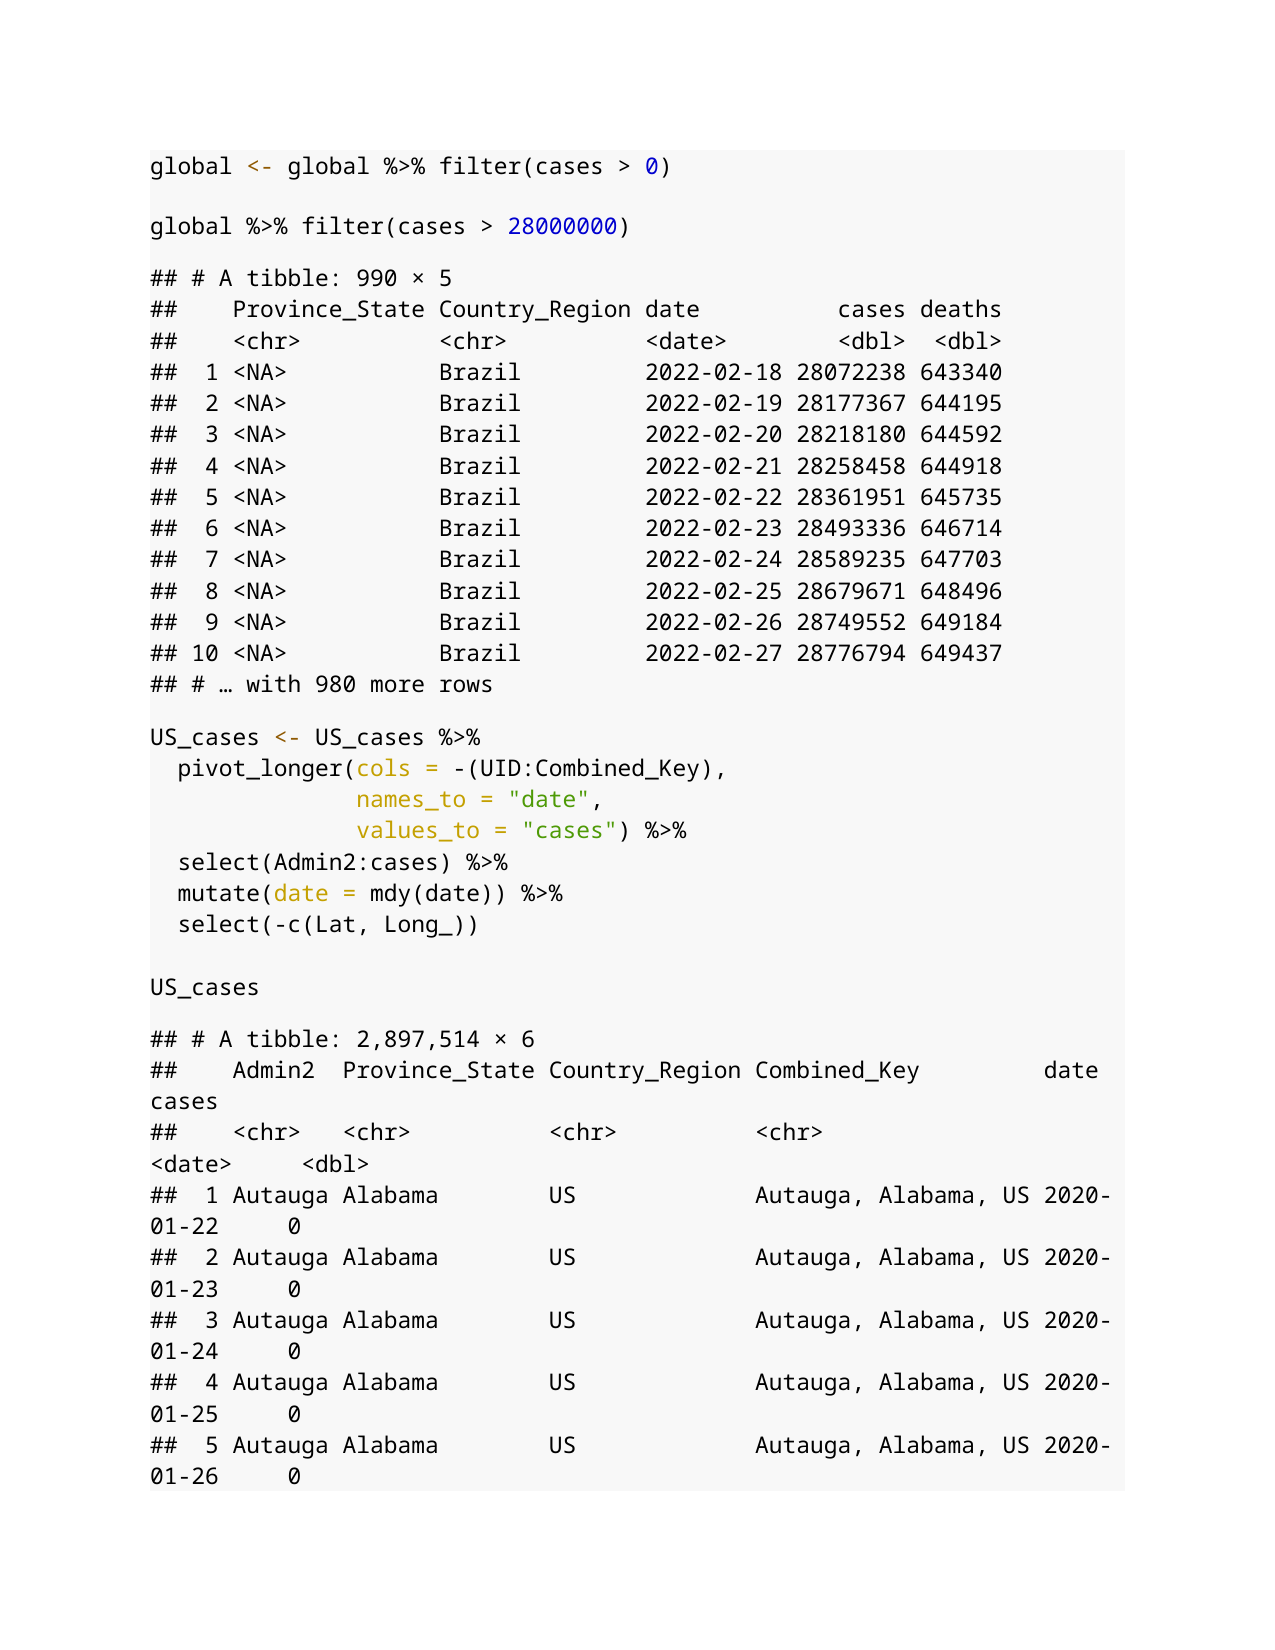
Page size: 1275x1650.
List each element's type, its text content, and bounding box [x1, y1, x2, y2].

text global <- global %>% filter(cases > 0) global %>% filter(cases > 28000000) [150, 150, 1125, 241]
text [150, 1022, 1125, 1491]
text ## # A tibble: 990 × 5 ## Province_State Country_Region date cases deaths ## <chr> <chr> <date> <dbl> <dbl> ## 1 <NA> Brazil 2022-02-18 28072238 643340 ## 2 <NA> Brazil 2022-02-19 28177367 644195 ## 3 <NA> Brazil 2022-02-20 28218180 644592 ## 4 <NA> Brazil 2022-02-21 28258458 644918 ## 5 <NA> Brazil 2022-02-22 28361951 645735 ## 6 <NA> Brazil 2022-02-23 28493336 646714 ## 7 <NA> Brazil 2022-02-24 28589235 647703 ## 8 <NA> Brazil 2022-02-25 28679671 648496 ## 9 <NA> Brazil 2022-02-26 28749552 649184 ## 10 <NA> Brazil 2022-02-27 28776794 649437 ## # … with 980 more rows [150, 262, 1125, 699]
text US_cases <- US_cases %>% pivot_longer(cols = -(UID:Combined_Key), names_to = "date", values_to = "cases") %>% select(Admin2:cases) %>% mutate(date = mdy(date)) %>% select(-c(Lat, Long_)) US_cases [150, 720, 1125, 1002]
